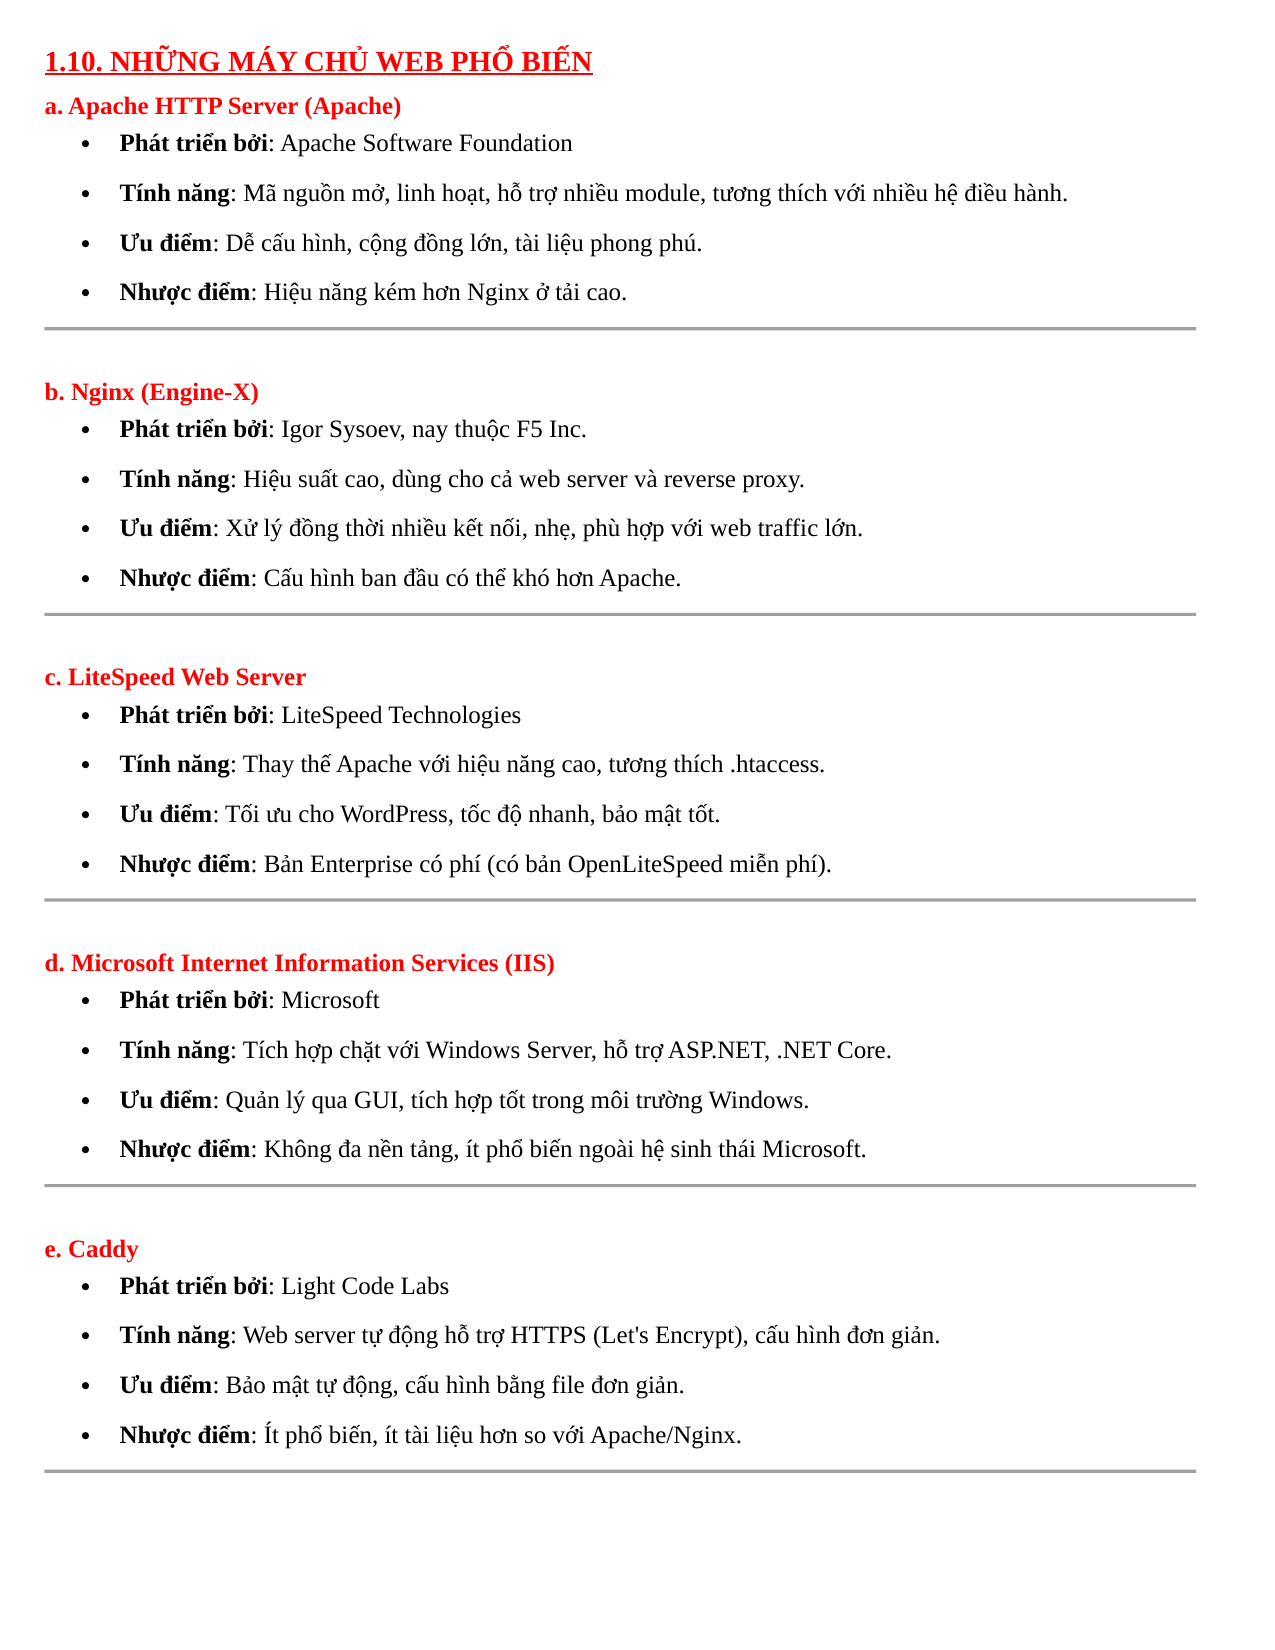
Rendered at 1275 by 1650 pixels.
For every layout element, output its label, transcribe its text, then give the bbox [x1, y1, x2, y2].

list Tính năng: Hiệu suất cao, dùng cho cả web server và reverse proxy. [82, 464, 1196, 492]
list Ưu điểm: Tối ưu cho WordPress, tốc độ nhanh, bảo mật tốt. [82, 799, 1196, 828]
list Tính năng: Tích hợp chặt với Windows Server, hỗ trợ ASP.NET, .NET Core. [82, 1035, 1196, 1064]
list Phát triển bởi: LiteSpeed Technologies [82, 700, 1196, 728]
list Ưu điểm: Bảo mật tự động, cấu hình bằng file đơn giản. [82, 1370, 1196, 1399]
list Phát triển bởi: Igor Sysoev, nay thuộc F5 Inc. [82, 414, 1196, 443]
subtitle 1.10. NHỮNG MÁY CHỦ WEB PHỔ BIẾN [44, 44, 1196, 78]
list Phát triển bởi: Light Code Labs [82, 1271, 1196, 1300]
subtitle e. Caddy [44, 1234, 1196, 1262]
list Tính năng: Web server tự động hỗ trợ HTTPS (Let's Encrypt), cấu hình đơn giản. [82, 1321, 1196, 1349]
subtitle a. Apache HTTP Server (Apache) [44, 91, 1196, 120]
list Nhược điểm: Bản Enterprise có phí (có bản OpenLiteSpeed miễn phí). [82, 849, 1196, 877]
subtitle b. Nginx (Engine-X) [44, 377, 1196, 406]
list Nhược điểm: Ít phổ biến, ít tài liệu hơn so với Apache/Nginx. [82, 1420, 1196, 1449]
list Nhược điểm: Cấu hình ban đầu có thể khó hơn Apache. [82, 563, 1196, 592]
list Ưu điểm: Quản lý qua GUI, tích hợp tốt trong môi trường Windows. [82, 1085, 1196, 1113]
list Ưu điểm: Xử lý đồng thời nhiều kết nối, nhẹ, phù hợp với web traffic lớn. [82, 513, 1196, 542]
list Nhược điểm: Không đa nền tảng, ít phổ biến ngoài hệ sinh thái Microsoft. [82, 1134, 1196, 1163]
list Ưu điểm: Dễ cấu hình, cộng đồng lớn, tài liệu phong phú. [82, 228, 1196, 257]
subtitle c. LiteSpeed Web Server [44, 662, 1196, 691]
list Phát triển bởi: Microsoft [82, 985, 1196, 1014]
list Tính năng: Mã nguồn mở, linh hoạt, hỗ trợ nhiều module, tương thích với nhiều hệ điều hành. [82, 178, 1196, 207]
subtitle d. Microsoft Internet Information Services (IIS) [44, 948, 1196, 977]
list Phát triển bởi: Apache Software Foundation [82, 128, 1196, 157]
list Tính năng: Thay thế Apache với hiệu năng cao, tương thích .htaccess. [82, 749, 1196, 778]
list Nhược điểm: Hiệu năng kém hơn Nginx ở tải cao. [82, 277, 1196, 306]
